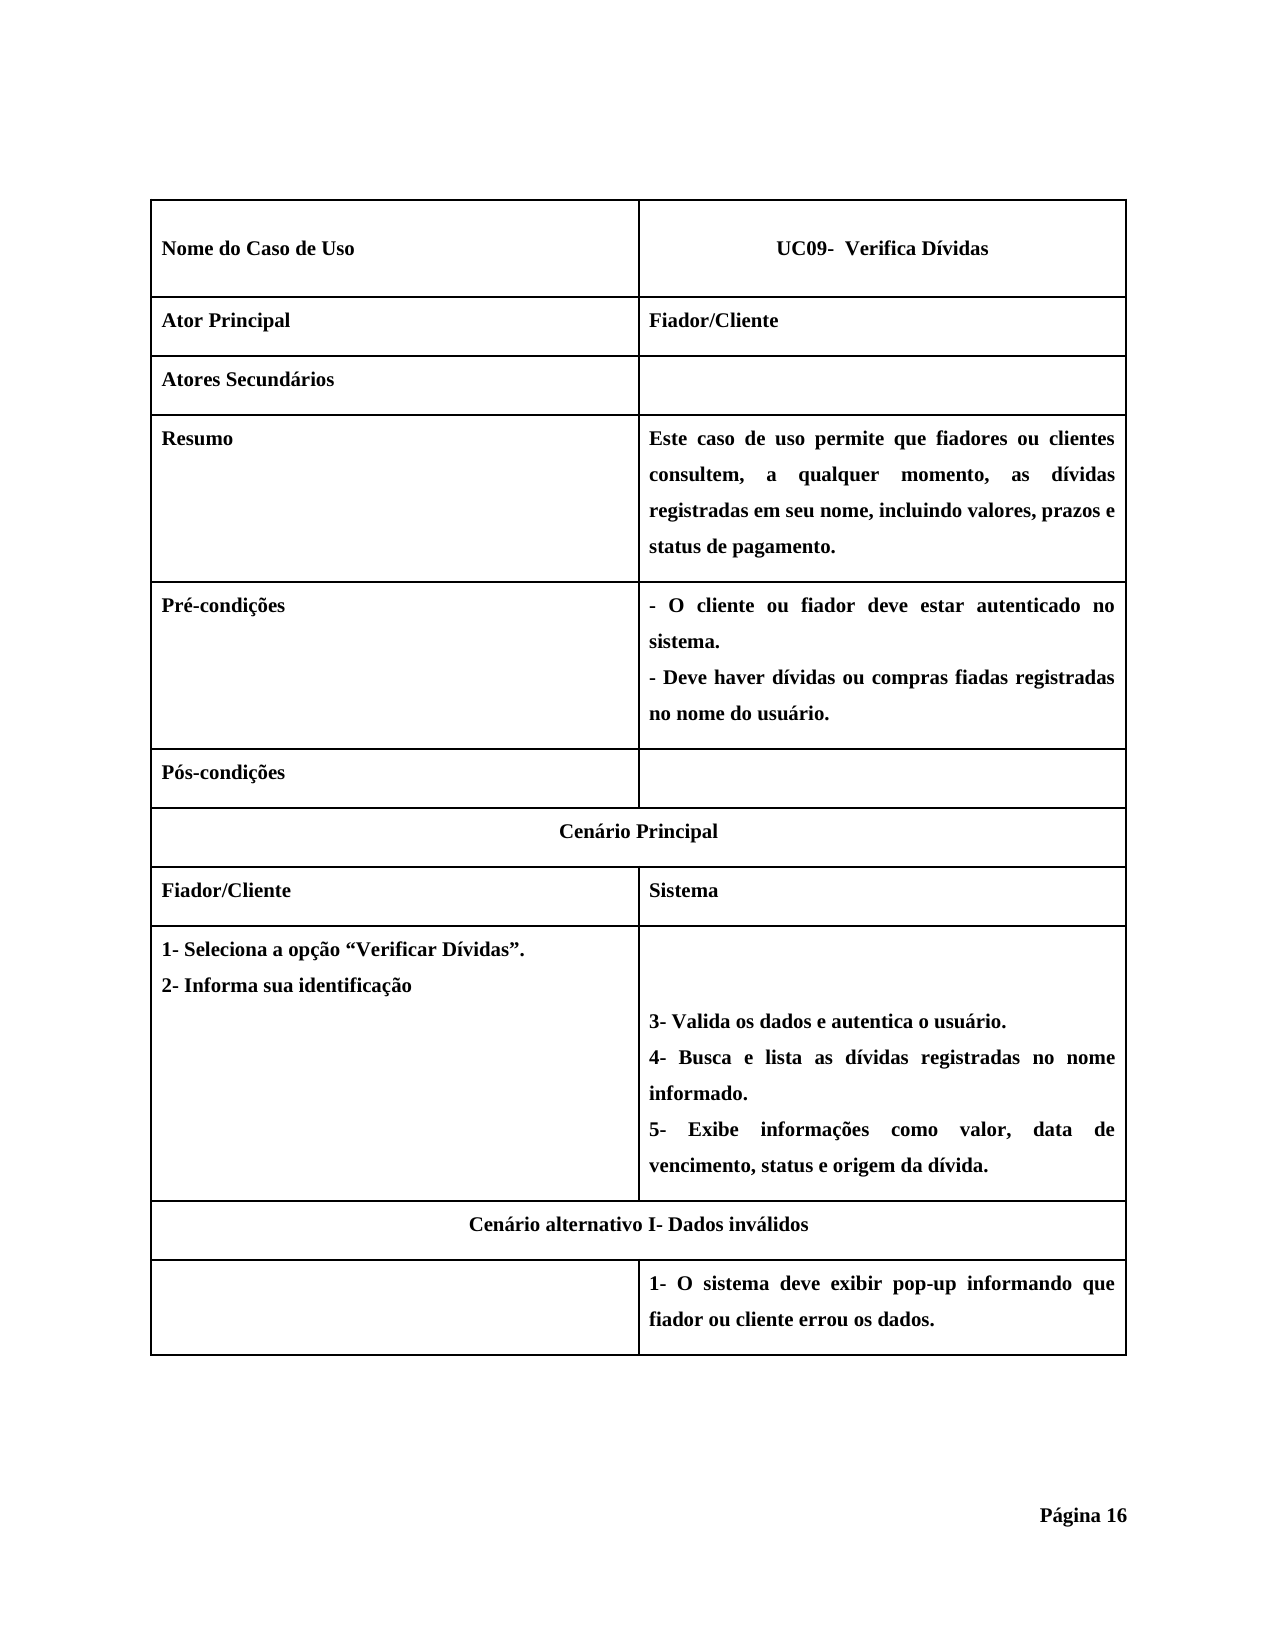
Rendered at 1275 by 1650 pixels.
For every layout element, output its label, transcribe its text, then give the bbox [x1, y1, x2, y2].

table_cell Fiador/Cliente [640, 298, 1125, 354]
table_cell 1- O sistema deve exibir pop-up informando que fiador ou cliente errou os dados. [640, 1261, 1125, 1354]
table_cell Resumo [152, 416, 638, 581]
table_cell Sistema [640, 868, 1125, 924]
table_cell Fiador/Cliente [152, 868, 638, 924]
table_cell 1- Seleciona a opção “Verificar Dívidas”. 2- Informa sua identificação [152, 927, 638, 1200]
table_cell Ator Principal [152, 298, 638, 354]
table_cell Cenário alternativo I- Dados inválidos [152, 1202, 1125, 1259]
table_cell Atores Secundários [152, 357, 638, 413]
table_header Nome do Caso de Uso [152, 201, 638, 296]
table_header UC09- Verifica Dívidas [640, 201, 1125, 296]
table_cell Pré-condições [152, 583, 638, 748]
table_cell Pós-condições [152, 750, 638, 807]
table_cell 3- Valida os dados e autentica o usuário. 4- Busca e lista as dívidas registradas no nome informado. 5- Exibe informações como valor, data de vencimento, status e origem da dívida. [640, 927, 1125, 1200]
table_cell - O cliente ou fiador deve estar autenticado no sistema. - Deve haver dívidas ou compras fiadas registradas no nome do usuário. [640, 583, 1125, 748]
table_cell [640, 750, 1125, 807]
table_cell [152, 1261, 638, 1354]
table_cell [640, 357, 1125, 413]
table_cell Cenário Principal [152, 809, 1125, 866]
table_cell Este caso de uso permite que fiadores ou clientes consultem, a qualquer momento, as dívidas registradas em seu nome, incluindo valores, prazos e status de pagamento. [640, 416, 1125, 581]
